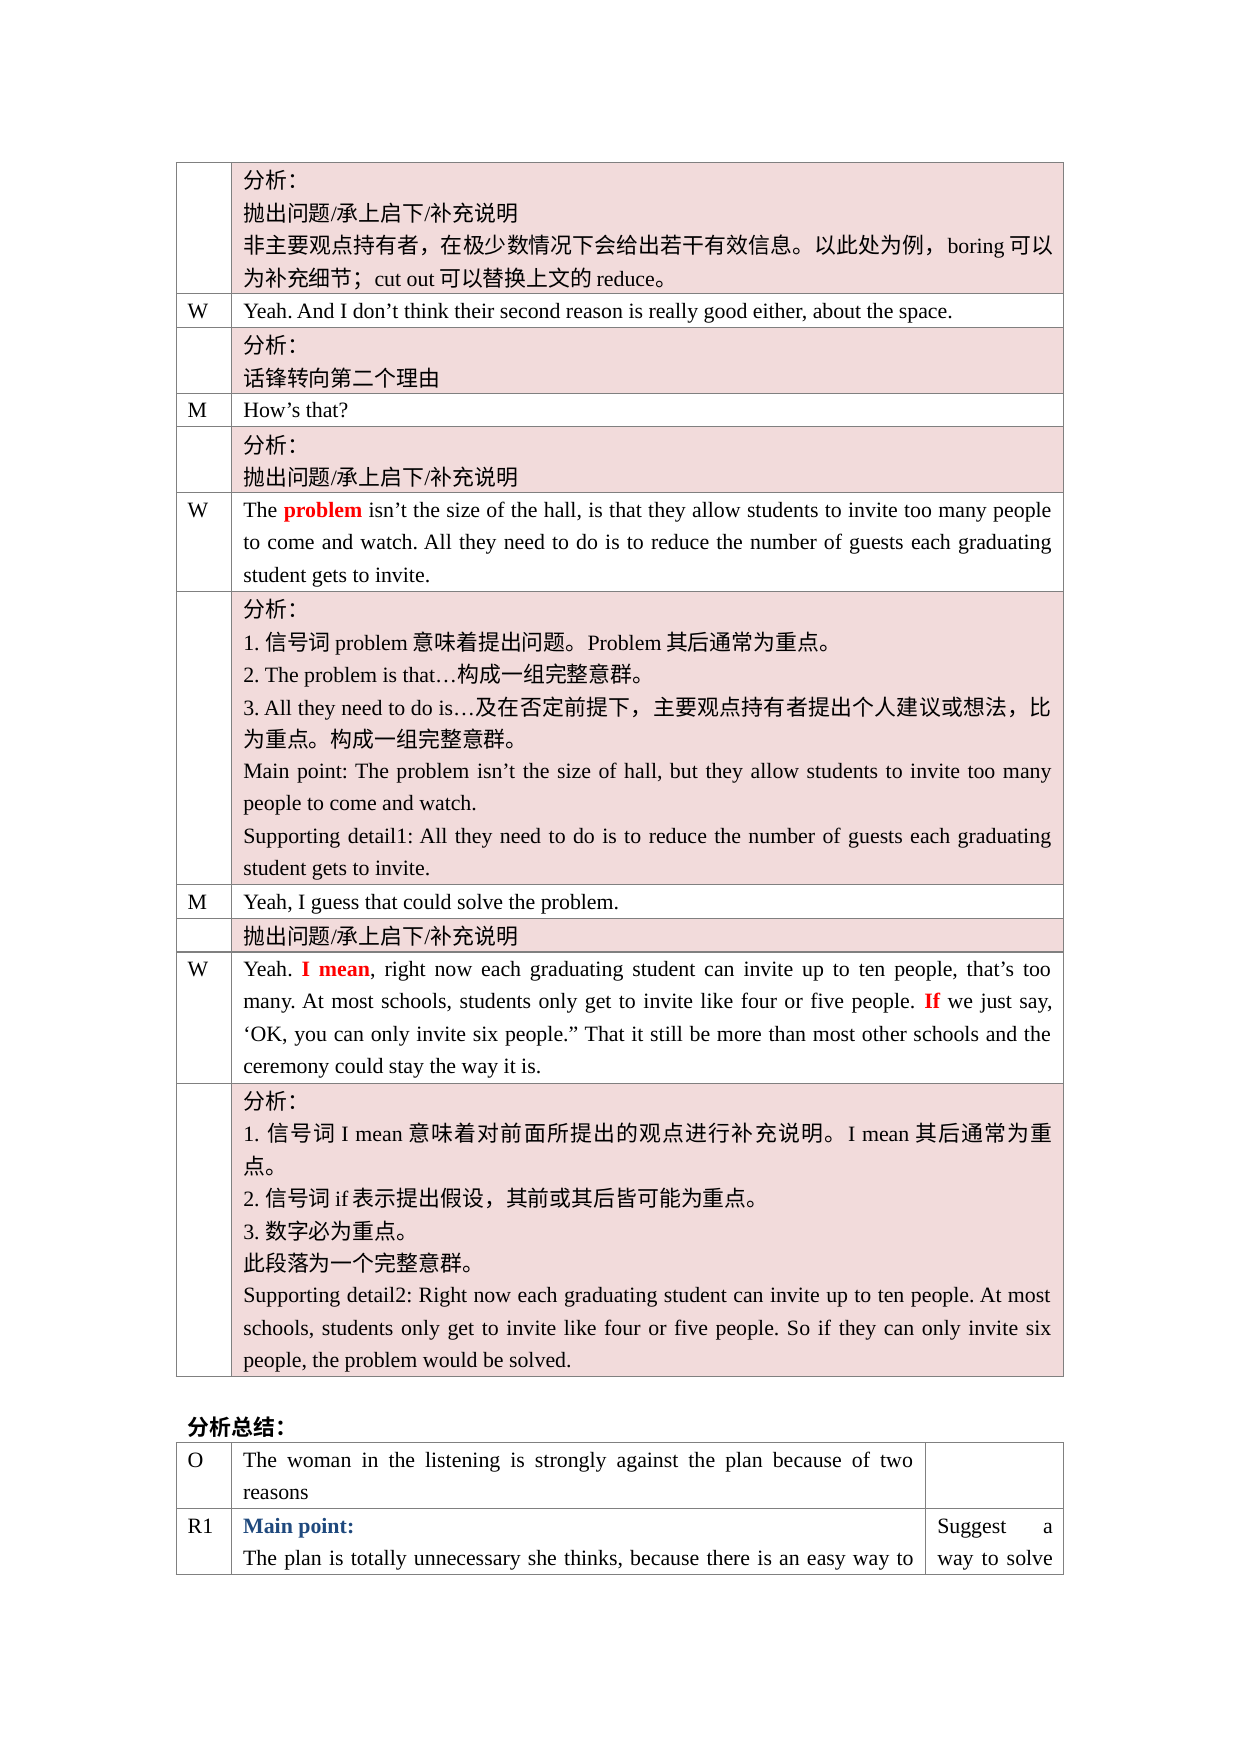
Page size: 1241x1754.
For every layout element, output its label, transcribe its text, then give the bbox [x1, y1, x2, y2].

table_cell How’s that? [232, 394, 1063, 426]
table_cell W [177, 953, 231, 1082]
table_cell 分析： 抛出问题/承上启下/补充说明 非主要观点持有者，在极少数情况下会给出若干有效信息。以此处为例，boring可以为补充细节；cut out可以替换上文的reduce。 [232, 163, 1063, 293]
table_header [926, 1443, 1063, 1508]
table_cell Yeah, I guess that could solve the problem. [232, 885, 1063, 918]
table_cell Yeah. I mean, right now each graduating student can invite up to ten people, that’s too many. At most schools, students only get to invite like four or five people. If we just say, ‘OK, you can only invite six people.” That it still be more than most other schools and the ceremony could stay the way it is. [232, 953, 1063, 1082]
table_cell [177, 328, 231, 393]
table_cell M [177, 394, 231, 426]
table_cell The problem isn’t the size of the hall, is that they allow students to invite too many people to come and watch. All they need to do is to reduce the number of guests each graduating student gets to invite. [232, 493, 1063, 591]
table_cell 分析： 抛出问题/承上启下/补充说明 [232, 427, 1063, 492]
table_header The woman in the listening is strongly against the plan because of two reasons [232, 1443, 925, 1508]
table_cell 抛出问题/承上启下/补充说明 [232, 919, 1063, 951]
table_cell 分析： 1. 信号词problem意味着提出问题。Problem其后通常为重点。 2. The problem is that…构成一组完整意群。 3. All they need to do is…及在否定前提下，主要观点持有者提出个人建议或想法，比为重点。构成一组完整意群。 Main point: The problem isn’t the size of hall, but they allow students to invite too many people to come and watch. Supporting detail1: All they need to do is to reduce the number of guests each graduating student gets to invite. [232, 592, 1063, 884]
table_header O [177, 1443, 231, 1508]
table_cell 分析： 1. 信号词I mean意味着对前面所提出的观点进行补充说明。I mean其后通常为重点。 2. 信号词if表示提出假设，其前或其后皆可能为重点。 3. 数字必为重点。 此段落为一个完整意群。 Supporting detail2: Right now each graduating student can invite up to ten people. At most schools, students only get to invite like four or five people. So if they can only invite six people, the problem would be solved. [232, 1084, 1063, 1376]
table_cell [232, 1509, 925, 1574]
table_cell W [177, 493, 231, 591]
table_cell [177, 163, 231, 293]
table_cell [177, 919, 231, 951]
table_cell W [177, 294, 231, 327]
table_cell [177, 592, 231, 884]
table_cell [177, 427, 231, 492]
table_cell 分析： 话锋转向第二个理由 [232, 328, 1063, 393]
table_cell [926, 1509, 1063, 1574]
text 分析总结： [187, 1409, 1053, 1442]
table_cell Yeah. And I don’t think their second reason is really good either, about the space. [232, 294, 1063, 327]
table_cell R1 [177, 1509, 231, 1574]
table_cell [177, 1084, 231, 1376]
table_cell M [177, 885, 231, 918]
